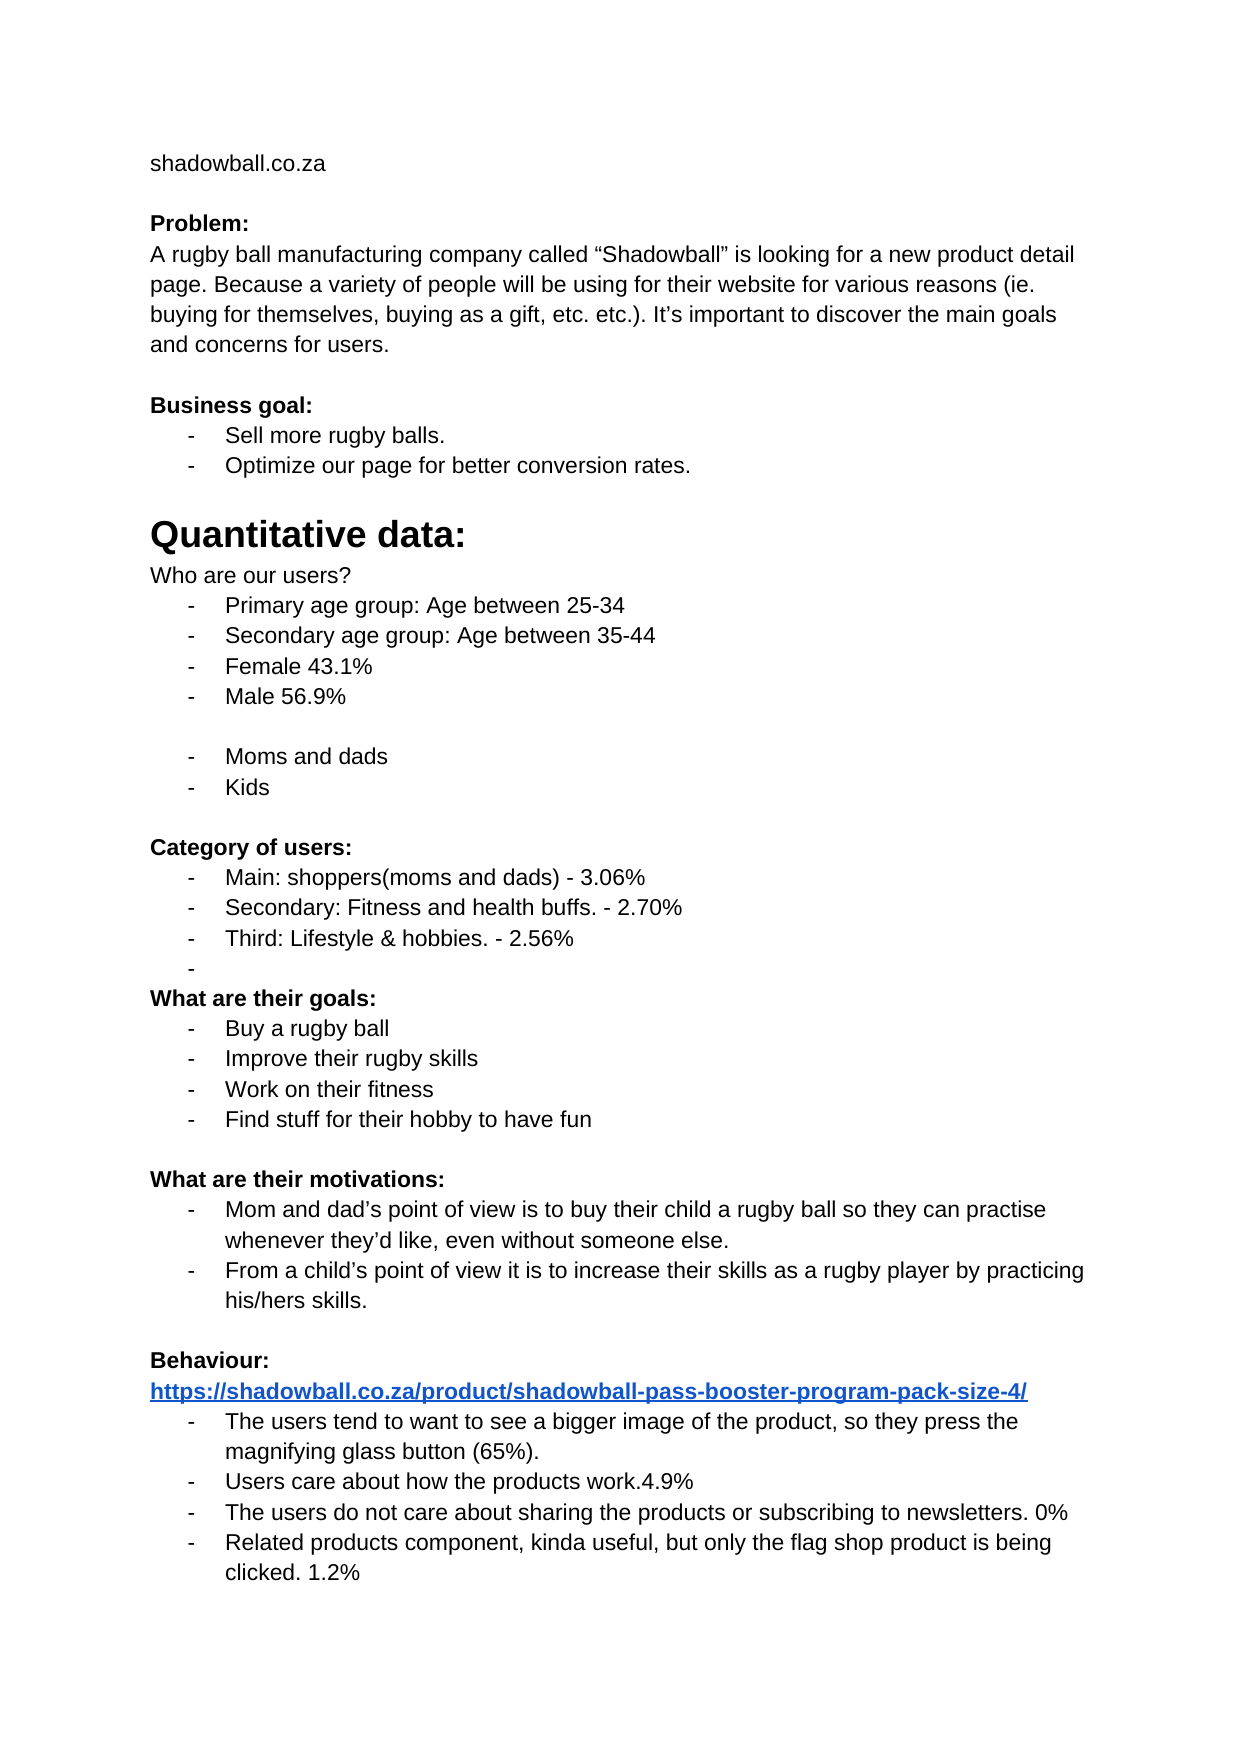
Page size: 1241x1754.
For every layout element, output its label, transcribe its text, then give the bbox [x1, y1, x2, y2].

text Business goal: [150, 392, 1090, 418]
list Female 43.1% [187, 653, 1090, 679]
list Main: shoppers(moms and dads) - 3.06% [187, 864, 1090, 891]
text What are their goals: [150, 985, 1090, 1011]
list Mom and dad’s point of view is to buy their child a rugby ball so they can practise whenever they’d like, even without someone else. [187, 1196, 1090, 1253]
list The users tend to want to see a bigger image of the product, so they press the magnifying glass button (65%). [187, 1408, 1090, 1464]
list Primary age group: Age between 25-34 [187, 592, 1090, 619]
list From a child’s point of view it is to increase their skills as a rugby player by practicing his/hers skills. [187, 1257, 1090, 1313]
list Improve their rugby skills [187, 1045, 1090, 1072]
list Secondary: Fitness and health buffs. - 2.70% [187, 894, 1090, 921]
text Who are our users? [150, 562, 1090, 588]
list Sell more rugby balls. [187, 422, 1090, 448]
text Behaviour: https://shadowball.co.za/product/shadowball-pass-booster-program-pack-size-4/ [150, 1347, 1090, 1404]
list Optimize our page for better conversion rates. [187, 452, 1090, 478]
text What are their motivations: [150, 1166, 1090, 1193]
list Buy a rugby ball [187, 1015, 1090, 1042]
list Find stuff for their hobby to have fun [187, 1106, 1090, 1132]
text shadowball.co.za [150, 150, 1090, 176]
list Users care about how the products work.4.9% [187, 1468, 1090, 1495]
list Secondary age group: Age between 35-44 [187, 622, 1090, 649]
list Moms and dads [187, 743, 1090, 770]
text A rugby ball manufacturing company called “Shadowball” is looking for a new product detail page. Because a variety of people will be using for their website for various reasons (ie. buying for themselves, buying as a gift, etc. etc.). It’s important to discover the main goals and concerns for users. [150, 241, 1090, 358]
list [187, 1529, 1090, 1585]
list Work on their fitness [187, 1076, 1090, 1102]
text Problem: [150, 210, 1090, 237]
text Quantitative data: [150, 512, 1090, 556]
list Third: Lifestyle & hobbies. - 2.56% [187, 924, 1090, 951]
list Male 56.9% [187, 683, 1090, 739]
list The users do not care about sharing the products or subscribing to newsletters. 0% [187, 1498, 1090, 1525]
text Category of users: [150, 834, 1090, 860]
list Kids [187, 773, 1090, 800]
